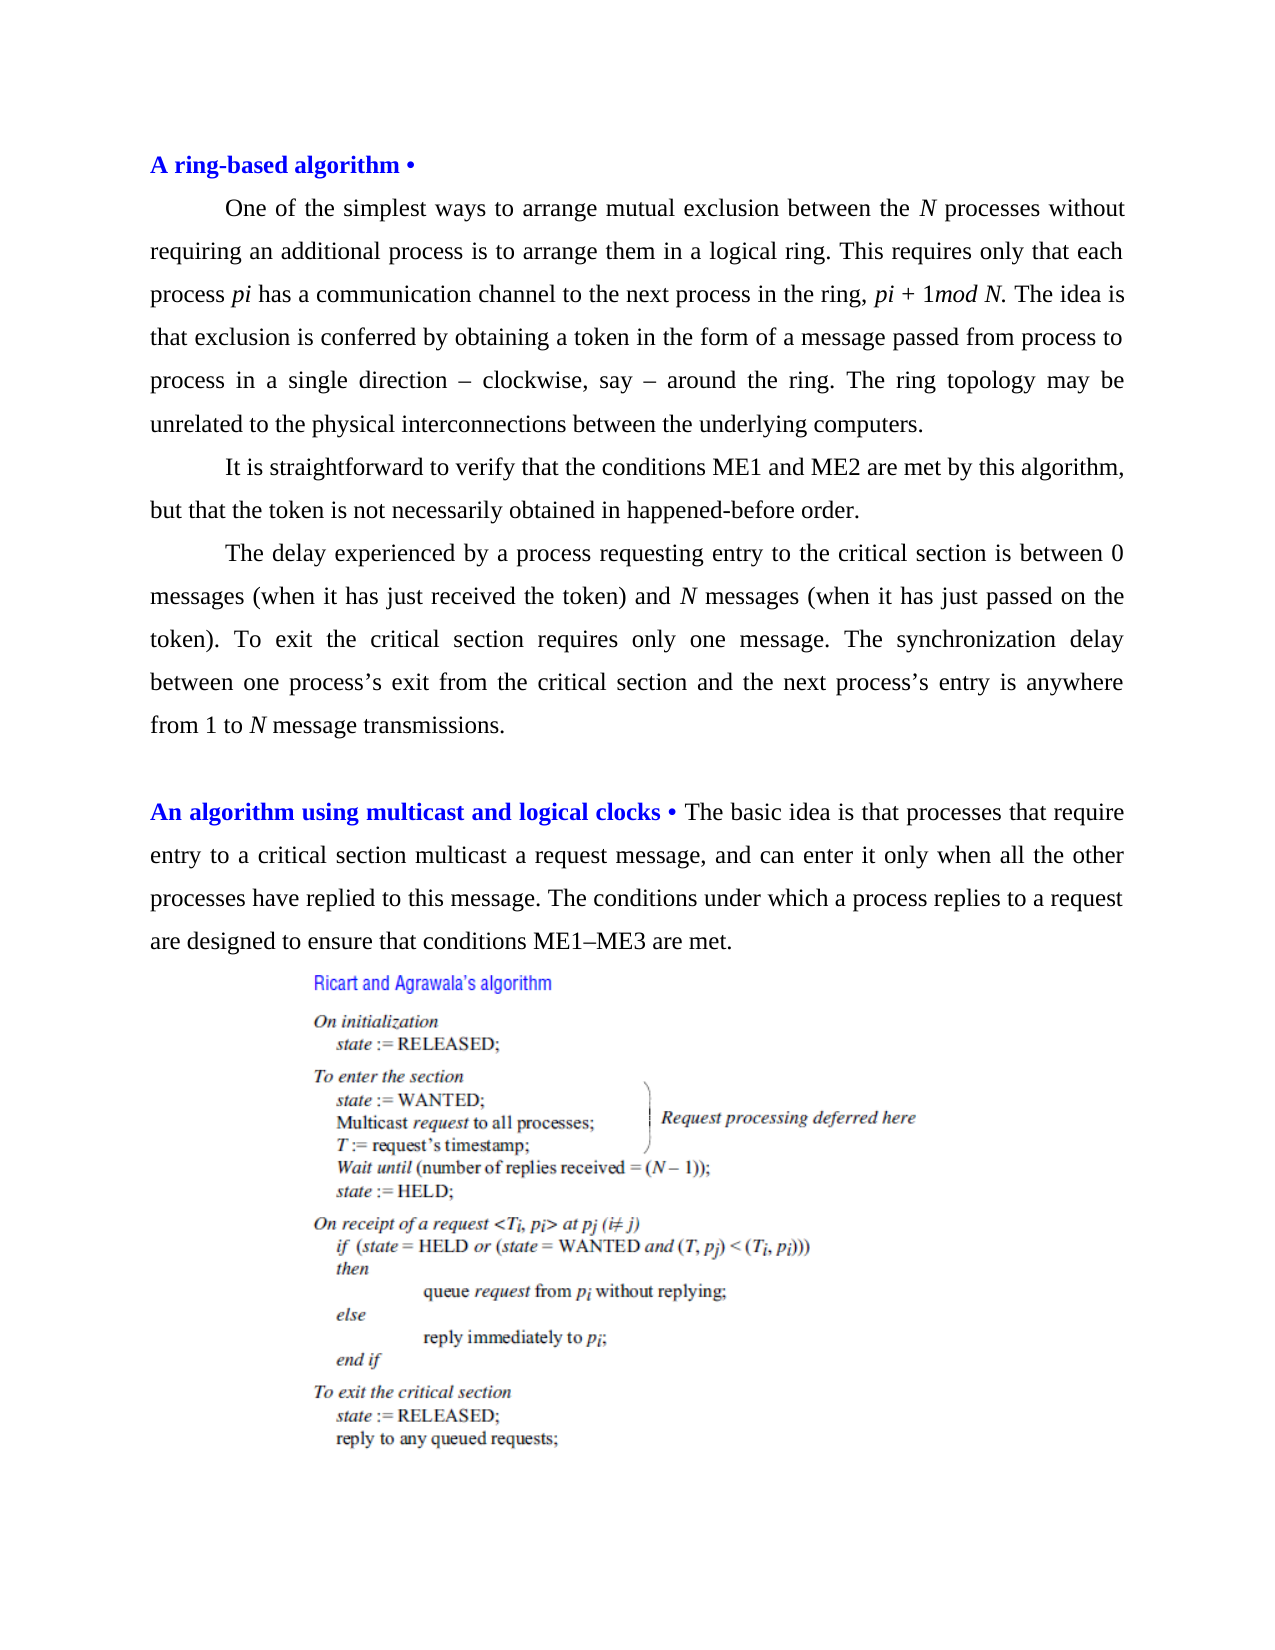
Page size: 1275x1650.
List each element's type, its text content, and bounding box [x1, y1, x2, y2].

text A ring-based algorithm • [150, 150, 1125, 179]
text An algorithm using multicast and logical clocks • The basic idea is that processes that require entry to a critical section multicast a request message, and can enter it only when all the other processes have replied to this message. The conditions under which a process replies to a request are designed to ensure that conditions ME1–ME3 are met. [150, 797, 1125, 955]
text It is straightforward to verify that the conditions ME1 and ME2 are met by this algorithm, but that the token is not necessarily obtained in happened-before order. [150, 452, 1125, 524]
text The delay experienced by a process requesting entry to the critical section is between 0 messages (when it has just received the token) and N messages (when it has just passed on the token). To exit the critical section requires only one message. The synchronization delay between one process’s exit from the critical section and the next process’s entry is anywhere from 1 to N message transmissions. [150, 538, 1125, 739]
text One of the simplest ways to arrange mutual exclusion between the N processes without requiring an additional process is to arrange them in a logical ring. This requires only that each process pi has a communication channel to the next process in the ring, pi + 1mod N. The idea is that exclusion is conferred by obtaining a token in the form of a message passed from process to process in a single direction – clockwise, say – around the ring. The ring topology may be unrelated to the physical interconnections between the underlying computers. [150, 193, 1125, 437]
